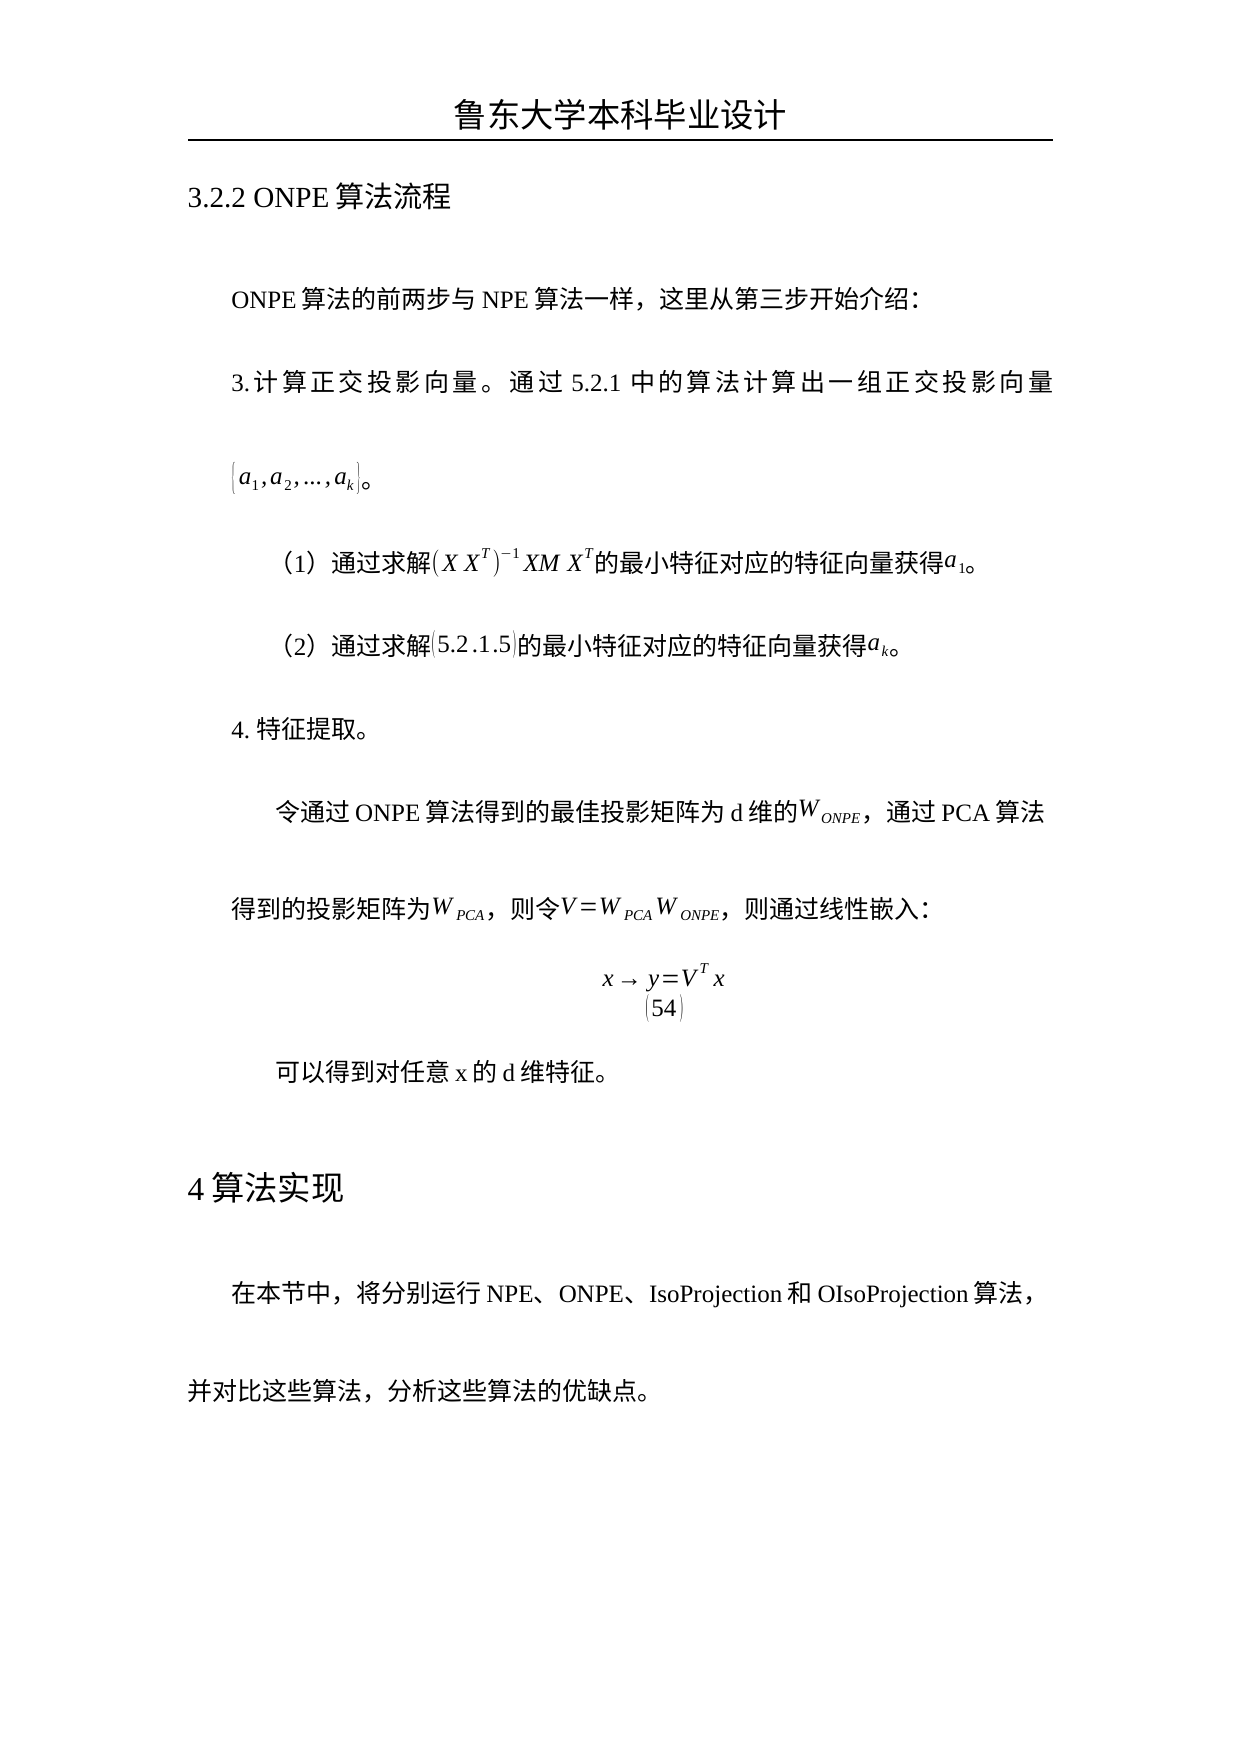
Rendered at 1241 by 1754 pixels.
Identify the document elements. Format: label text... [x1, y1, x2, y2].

text 在本节中，将分别运行NPE、ONPE、IsoProjection和OIsoProjection算法，并对比这些算法，分析这些算法的优缺点。 [187, 1259, 1053, 1422]
text 令通过ONPE算法得到的最佳投影矩阵为d维的，通过PCA算法得到的投影矩阵为，则令，则通过线性嵌入： [231, 778, 1053, 941]
text 3.计算正交投影向量。通过5.2.1中的算法计算出一组正交投影向量。 [231, 348, 1053, 511]
subtitle 3.2.2 ONPE算法流程 [187, 163, 1053, 228]
text 可以得到对任意x的d维特征。 [231, 1038, 1053, 1103]
text ONPE算法的前两步与NPE算法一样，这里从第三步开始介绍： [187, 265, 1053, 330]
text （2）通过求解的最小特征对应的特征向量获得。 [269, 612, 1053, 677]
text （1）通过求解的最小特征对应的特征向量获得。 [269, 529, 1053, 594]
subtitle 4算法实现 [187, 1154, 1053, 1219]
text 4. 特征提取。 [231, 695, 1053, 760]
